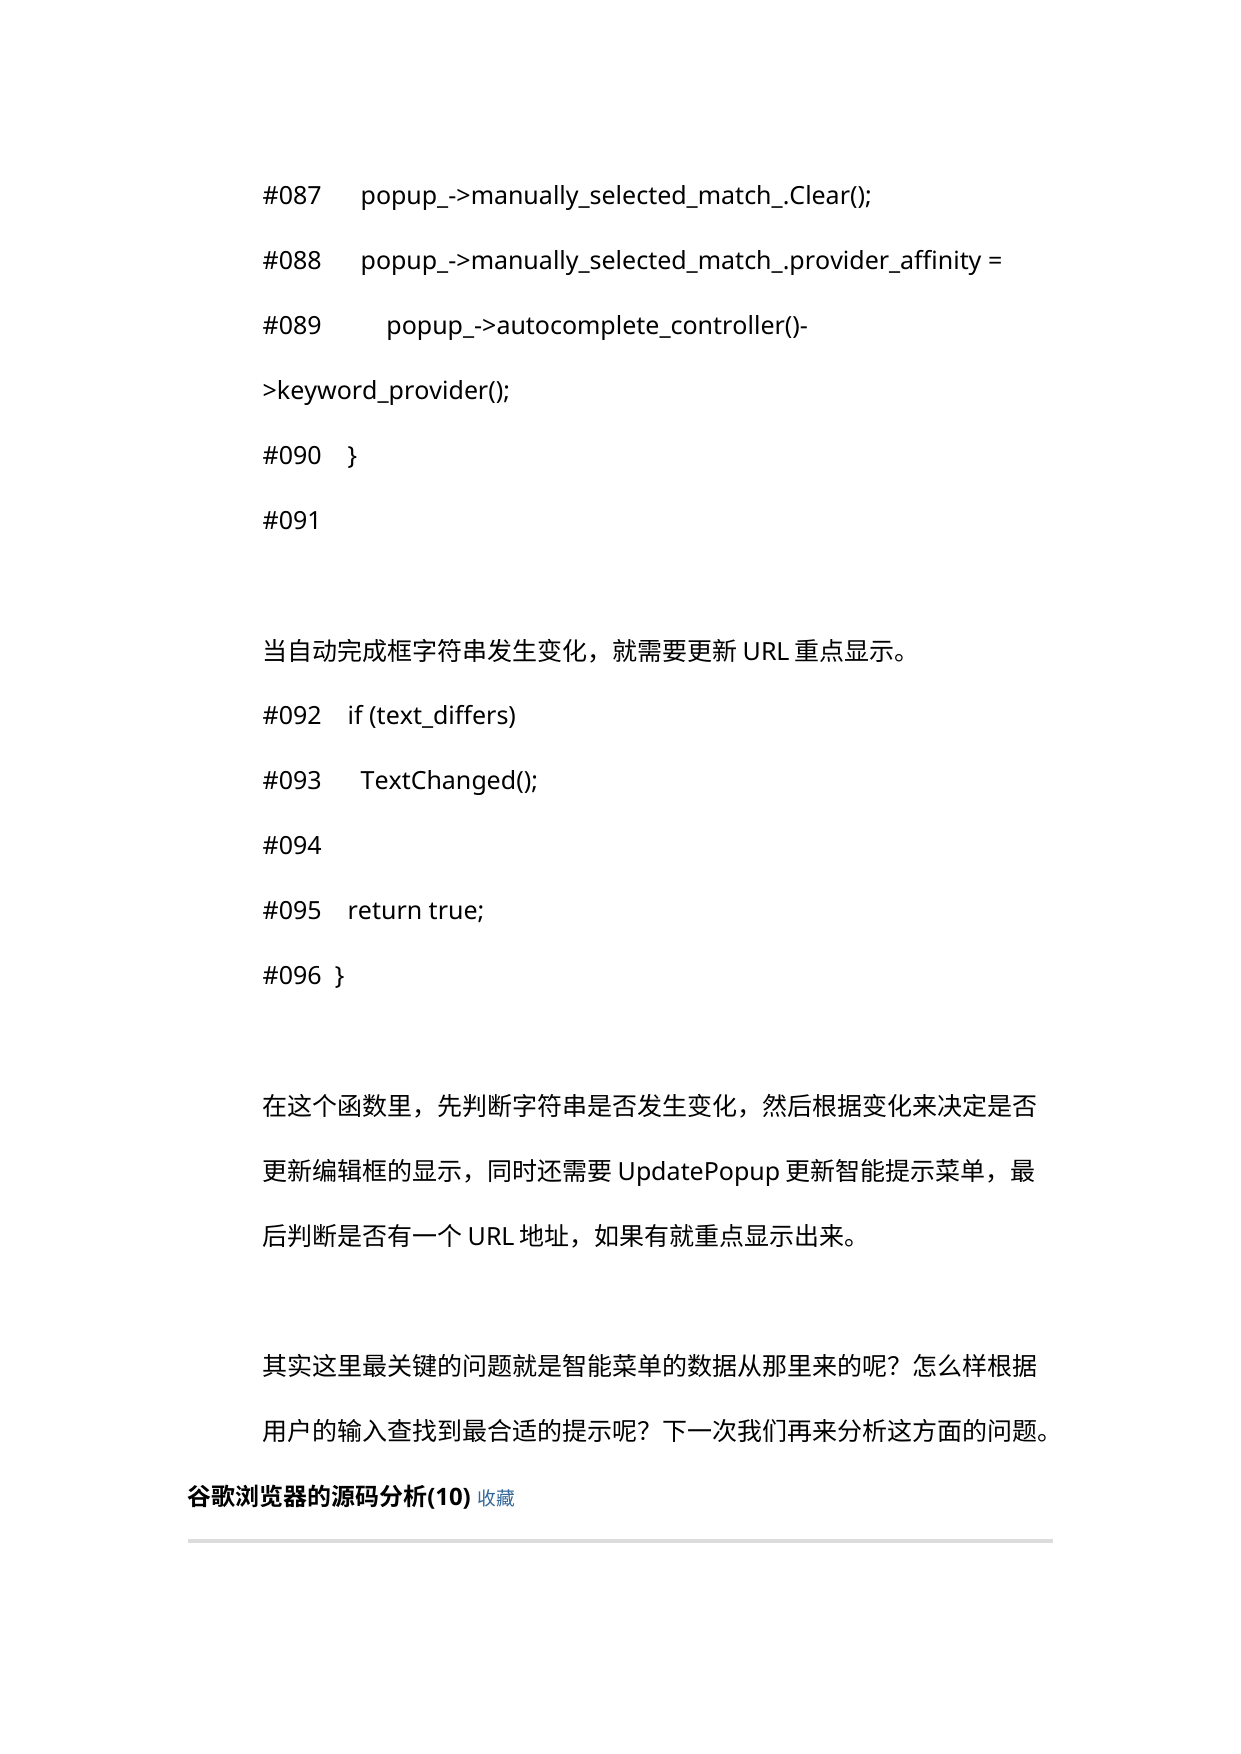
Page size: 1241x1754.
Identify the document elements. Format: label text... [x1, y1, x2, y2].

text #087 popup_->manually_selected_match_.Clear(); [262, 162, 1053, 227]
text #093 TextChanged(); [262, 747, 1053, 812]
text #091 [262, 487, 1053, 552]
text #090 } [262, 422, 1053, 487]
text #092 if (text_differs) [262, 682, 1053, 747]
text 其实这里最关键的问题就是智能菜单的数据从那里来的呢？怎么样根据用户的输入查找到最合适的提示呢？下一次我们再来分析这方面的问题。 [262, 1332, 1053, 1462]
text #096 } [262, 942, 1053, 1007]
text #094 [262, 812, 1053, 877]
text #089 popup_->autocomplete_controller()->keyword_provider(); [262, 292, 1053, 422]
text #095 return true; [262, 877, 1053, 942]
text #088 popup_->manually_selected_match_.provider_affinity = [262, 227, 1053, 292]
text 当自动完成框字符串发生变化，就需要更新URL重点显示。 [262, 617, 1053, 682]
text 在这个函数里，先判断字符串是否发生变化，然后根据变化来决定是否更新编辑框的显示，同时还需要UpdatePopup更新智能提示菜单，最后判断是否有一个URL地址，如果有就重点显示出来。 [262, 1072, 1053, 1267]
text 谷歌浏览器的源码分析(10) 收藏 [187, 1462, 1053, 1543]
